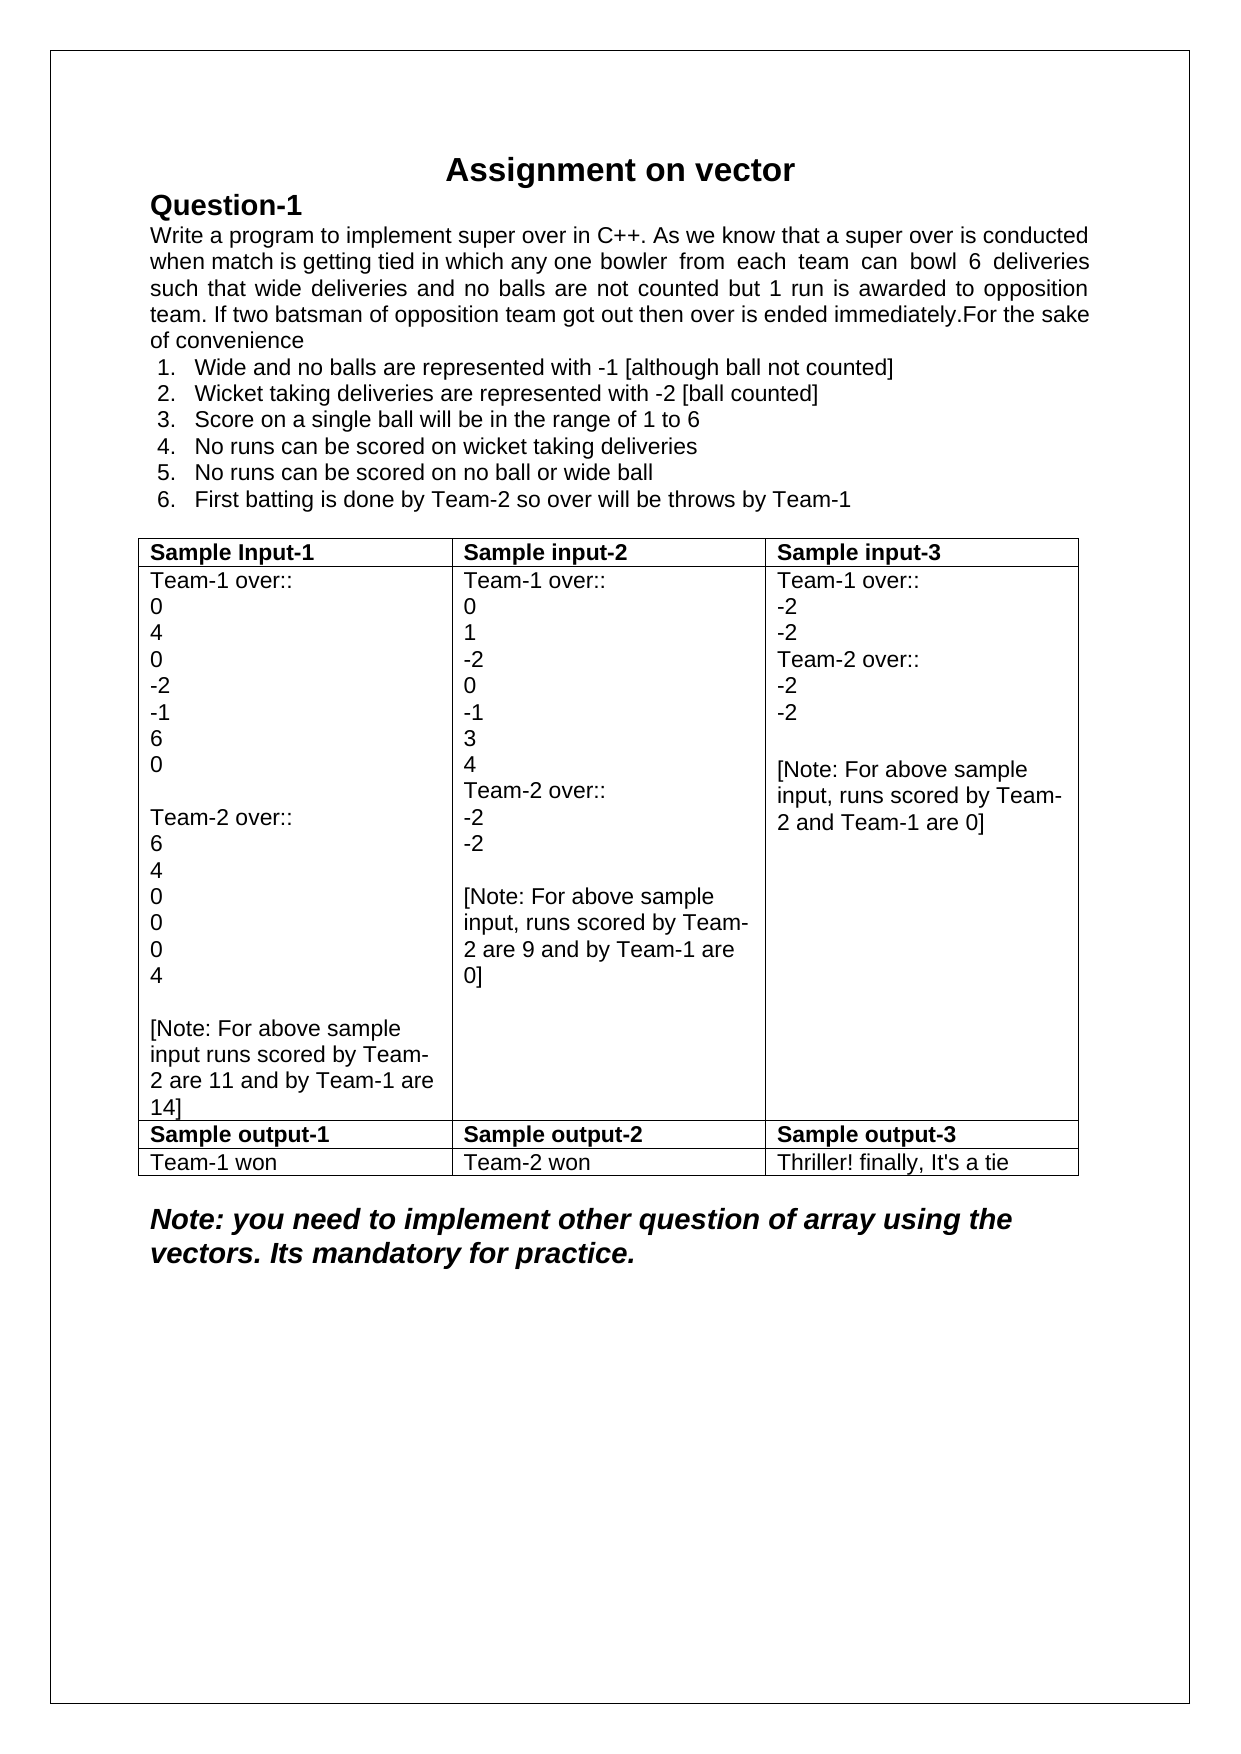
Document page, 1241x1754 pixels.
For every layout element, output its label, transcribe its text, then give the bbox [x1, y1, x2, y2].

table_cell Sample output-1 [139, 1121, 452, 1147]
list Wide and no balls are represented with -1 [although ball not counted] [157, 354, 1090, 380]
list Score on a single ball will be in the range of 1 to 6 [157, 406, 1090, 433]
text Question-1 [150, 188, 1090, 222]
text Write a program to implement super over in C++. As we know that a super over is conducted when match is getting tied in which any one bowler from each team can bowl 6 deliveries such that wide deliveries and no balls are not counted but 1 run is awarded to opposition team. If two batsman of opposition team got out then over is ended immediately.For the sake of convenience [150, 222, 1090, 354]
table_cell Team-1 over:: 0 4 0 -2 -1 6 0 Team-2 over:: 6 4 0 0 0 4 [Note: For above sample input runs scored by Team-2 are 11 and by Team-1 are 14] [139, 567, 452, 1120]
list Wicket taking deliveries are represented with -2 [ball counted] [157, 380, 1090, 406]
table_cell Team-1 over:: -2 -2 Team-2 over:: -2 -2 [Note: For above sample input, runs scored by Team-2 and Team-1 are 0] [766, 567, 1078, 1120]
text Note: you need to implement other question of array using the vectors. Its mandatory for practice. [150, 1202, 1090, 1269]
table_header Sample input-2 [453, 539, 765, 566]
table_cell Team-2 won [453, 1149, 765, 1175]
table_cell Sample output-3 [766, 1121, 1078, 1147]
table_cell Sample output-2 [453, 1121, 765, 1147]
list First batting is done by Team-2 so over will be throws by Team-1 [157, 486, 1090, 512]
table_cell Team-1 over:: 0 1 -2 0 -1 3 4 Team-2 over:: -2 -2 [Note: For above sample input, runs scored by Team-2 are 9 and by Team-1 are 0] [453, 567, 765, 1120]
table_header Sample Input-1 [139, 539, 452, 566]
table_cell Thriller! finally, It's a tie [766, 1149, 1078, 1175]
text Assignment on vector [150, 150, 1090, 188]
table_header Sample input-3 [766, 539, 1078, 566]
table_cell Team-1 won [139, 1149, 452, 1175]
list No runs can be scored on no ball or wide ball [157, 459, 1090, 486]
list No runs can be scored on wicket taking deliveries [157, 433, 1090, 459]
